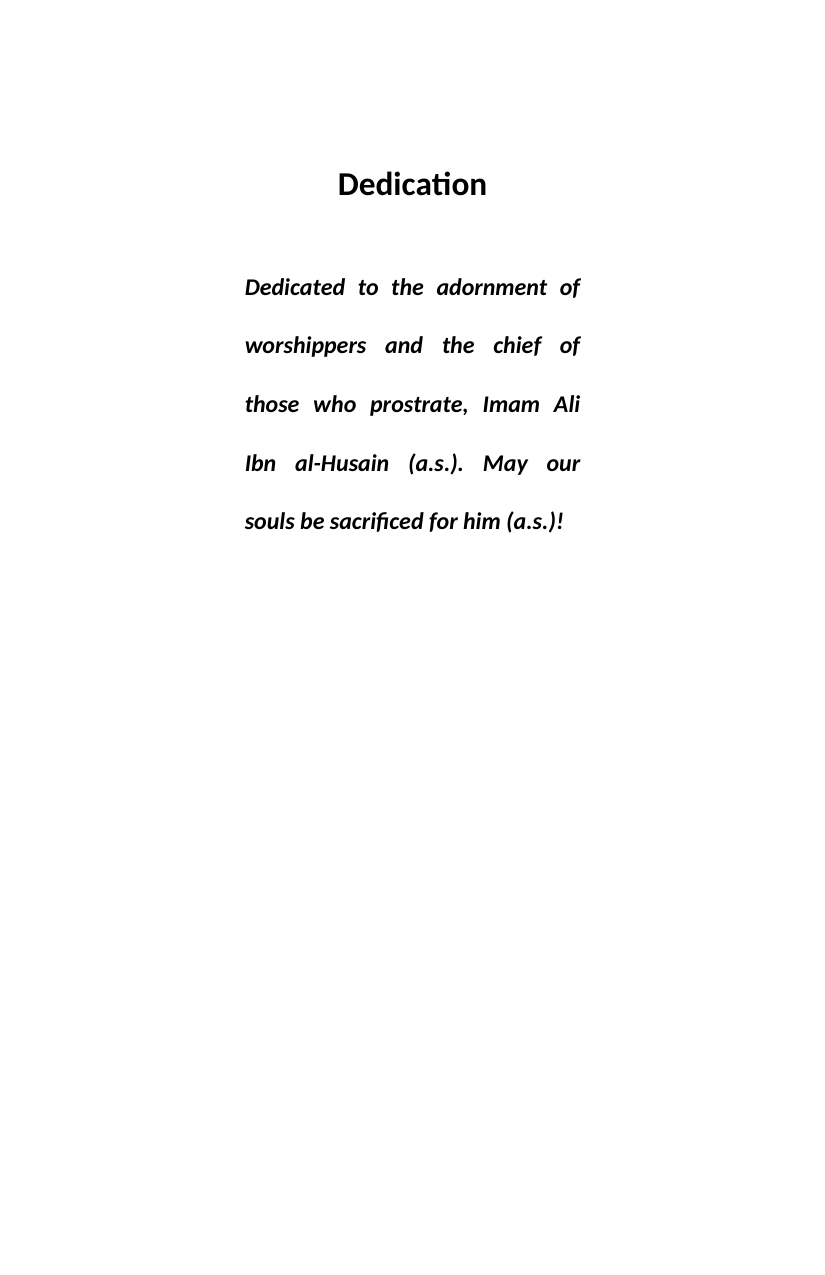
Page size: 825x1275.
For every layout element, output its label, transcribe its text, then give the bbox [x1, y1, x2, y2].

subtitle Dedication [94, 162, 731, 203]
text Dedicated to the adornment of worshippers and the chief of those who prostrate, Imam Ali Ibn al-Husain (a.s.). May our souls be sacrificed for him (a.s.)! [244, 272, 581, 535]
